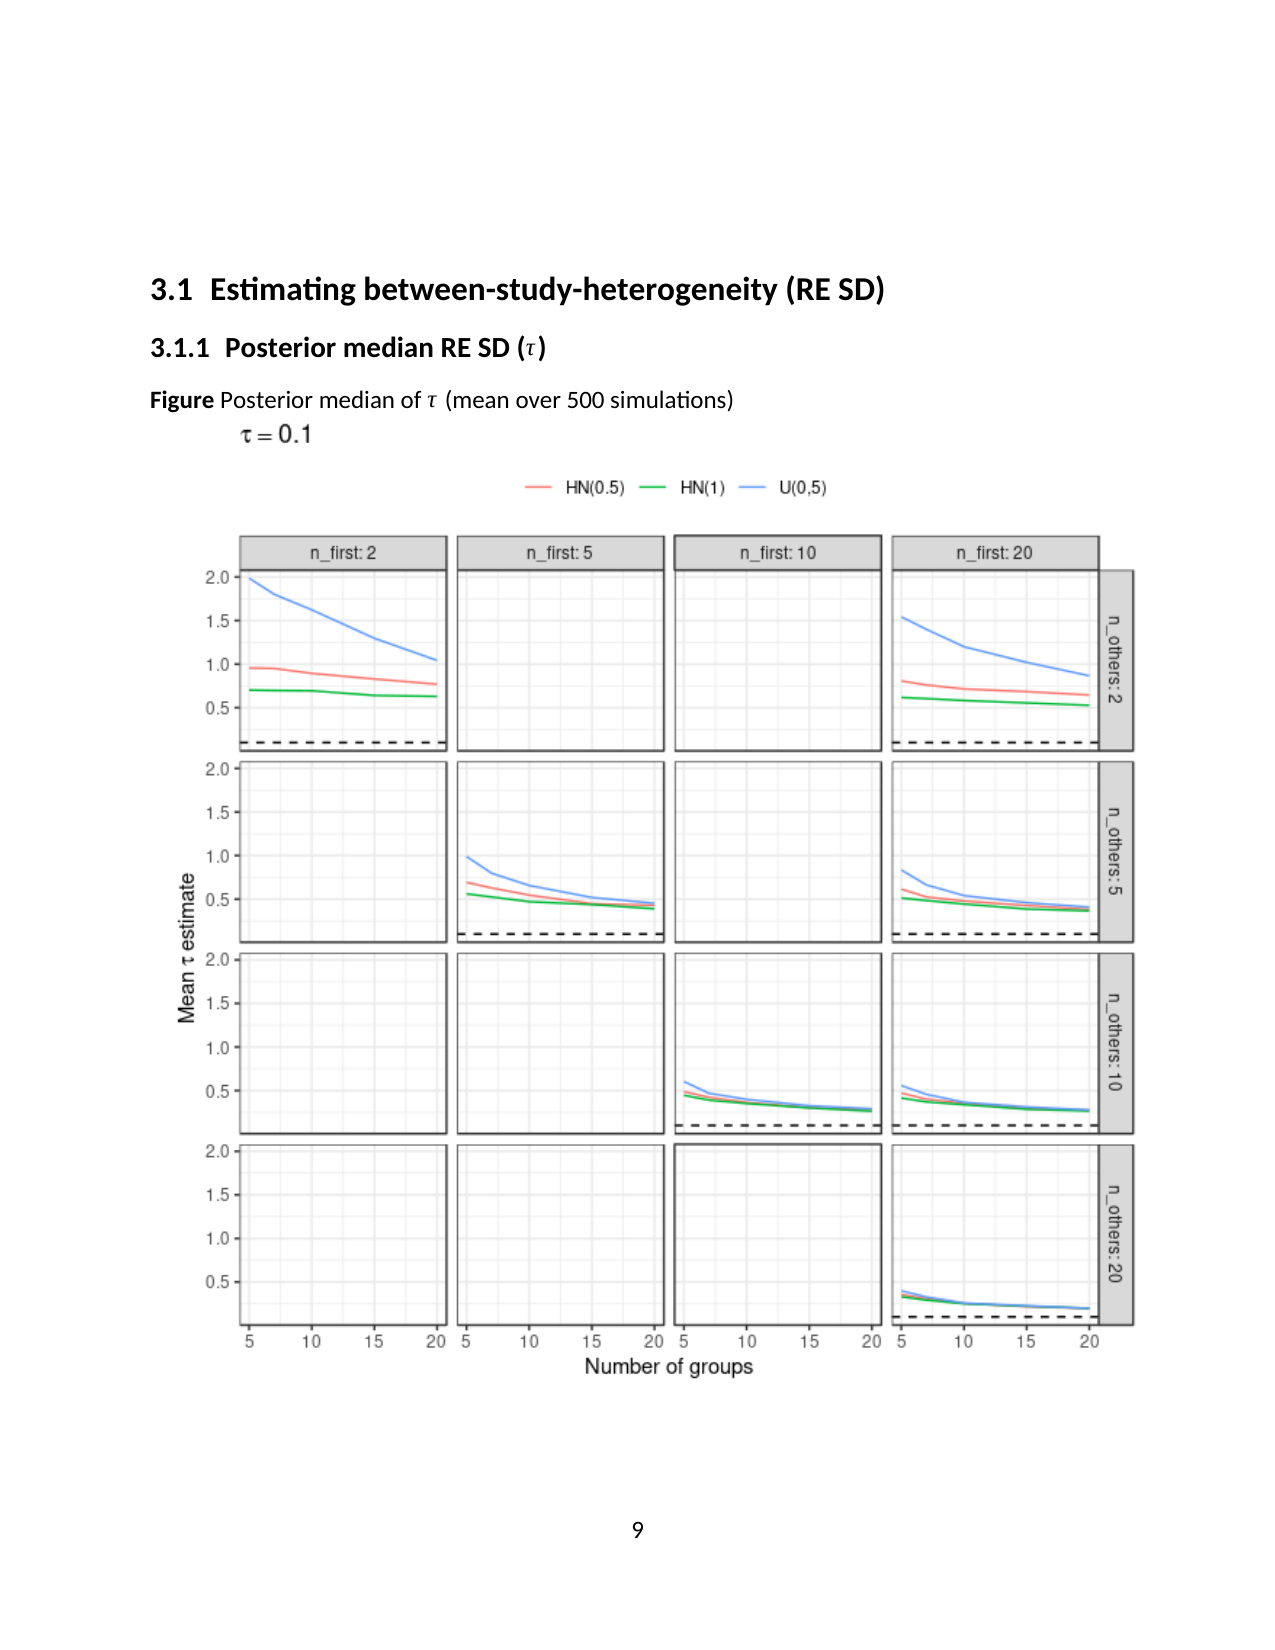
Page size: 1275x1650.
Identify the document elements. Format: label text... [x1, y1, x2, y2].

subtitle Estimating between-study-heterogeneity (RE SD) [150, 268, 1125, 309]
subtitle Posterior median RE SD () [150, 329, 1125, 365]
picture [168, 414, 1144, 1390]
